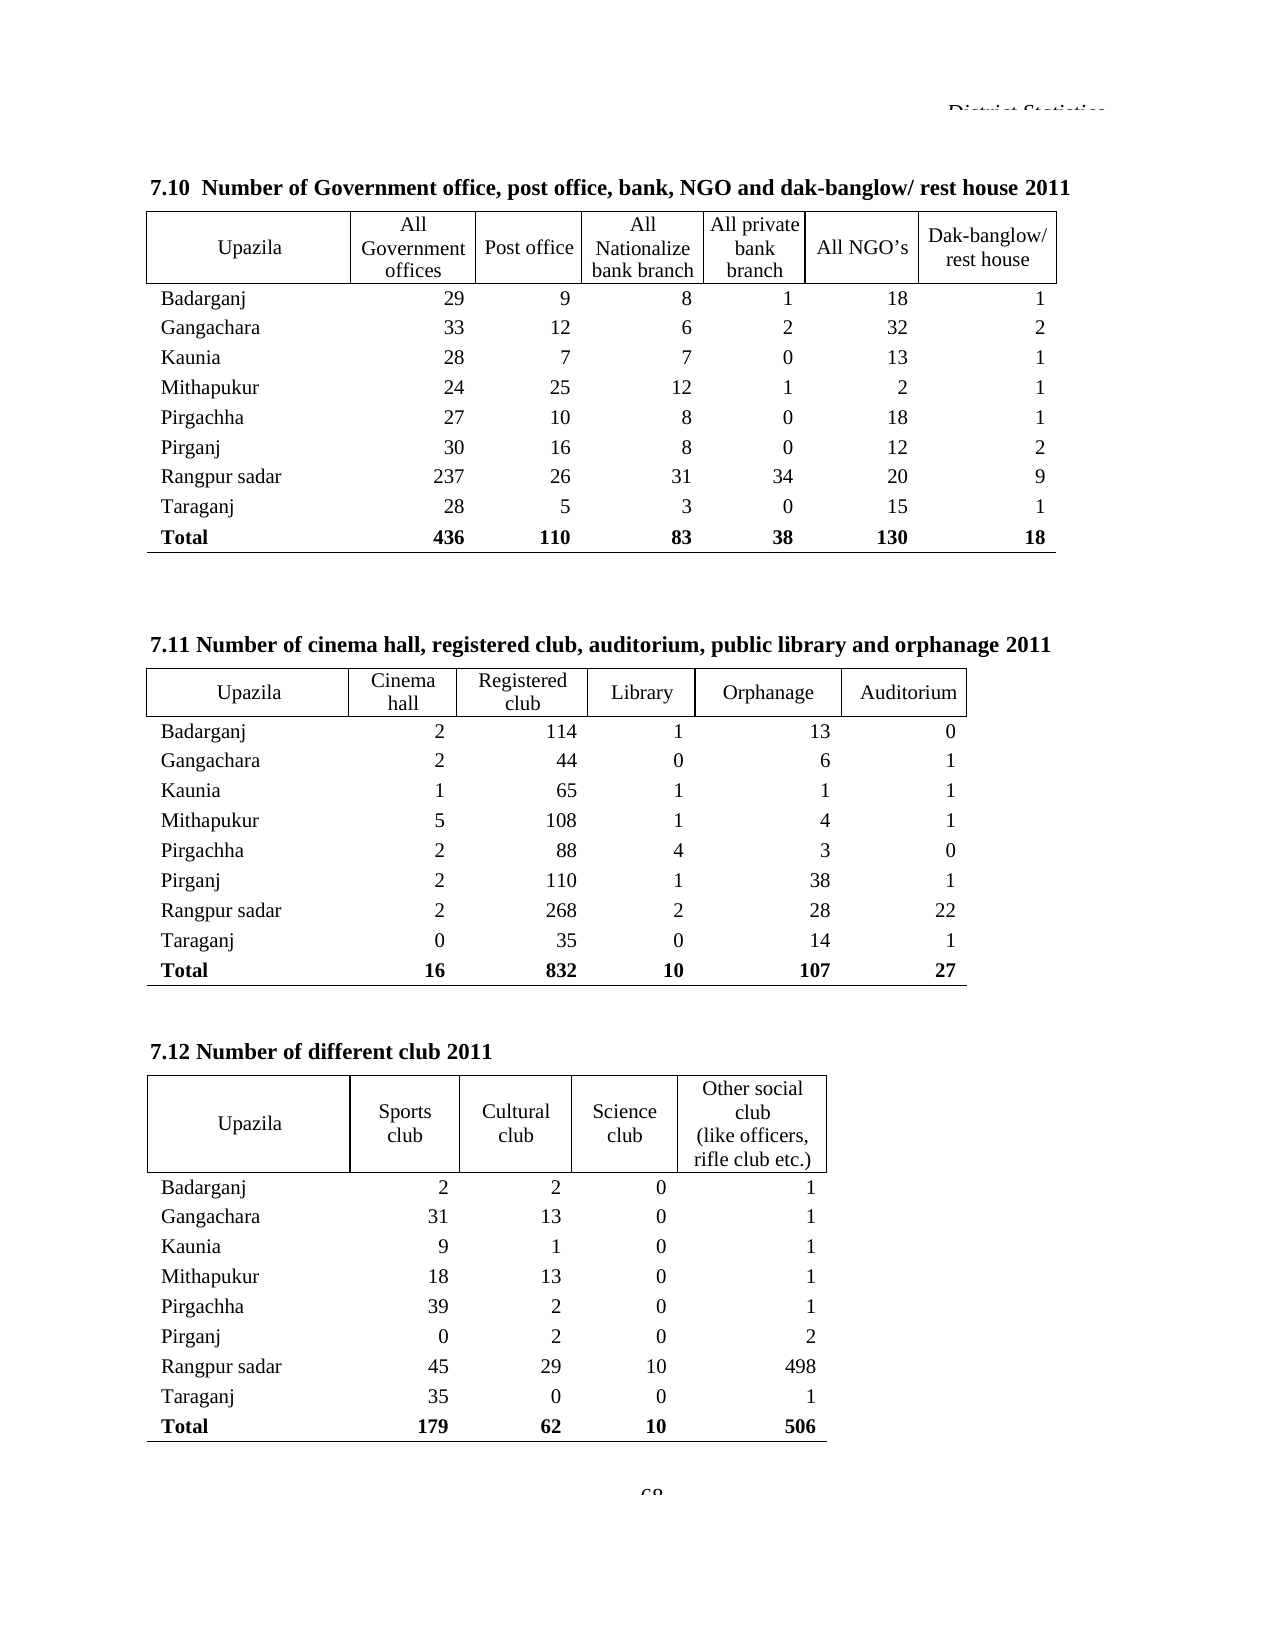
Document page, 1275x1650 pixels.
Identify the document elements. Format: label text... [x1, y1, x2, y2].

list Number of Government office, post office, bank, NGO and dak-banglow/ rest house 2011 [150, 174, 1162, 201]
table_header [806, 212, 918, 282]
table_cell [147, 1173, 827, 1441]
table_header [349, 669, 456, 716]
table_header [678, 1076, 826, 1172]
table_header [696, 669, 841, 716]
list Number of cinema hall, registered club, auditorium, public library and orphanage 2011 [150, 632, 1162, 658]
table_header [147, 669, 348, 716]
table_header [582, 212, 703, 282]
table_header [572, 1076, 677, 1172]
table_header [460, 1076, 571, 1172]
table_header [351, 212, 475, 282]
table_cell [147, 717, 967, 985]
list Number of different club 2011 [150, 1038, 1162, 1065]
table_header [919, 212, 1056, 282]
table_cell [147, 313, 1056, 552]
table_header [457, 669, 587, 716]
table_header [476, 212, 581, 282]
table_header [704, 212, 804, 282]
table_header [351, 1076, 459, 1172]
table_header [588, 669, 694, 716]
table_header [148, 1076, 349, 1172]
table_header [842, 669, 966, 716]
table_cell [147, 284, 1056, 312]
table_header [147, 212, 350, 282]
